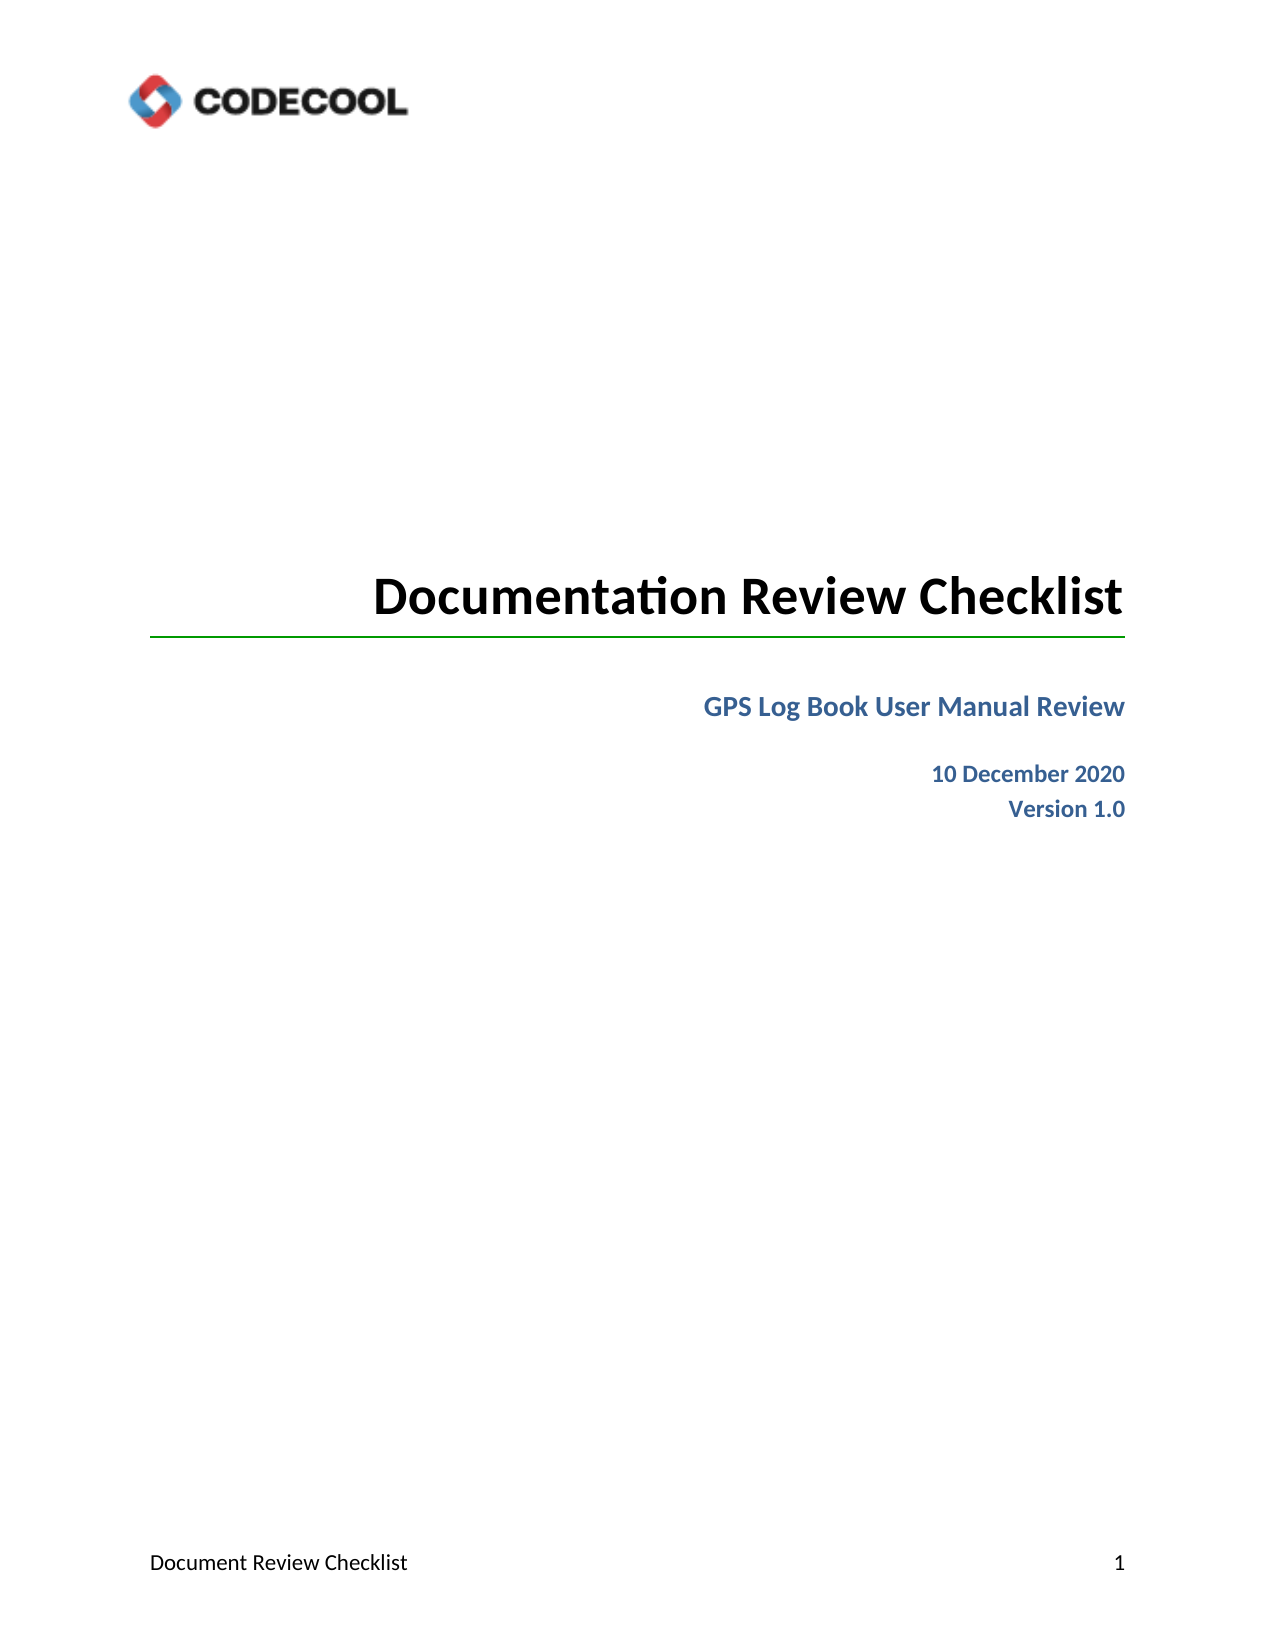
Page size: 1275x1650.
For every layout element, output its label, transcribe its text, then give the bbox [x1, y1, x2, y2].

subtitle Version 1.0 [150, 793, 1125, 824]
subtitle 10 December 2020 [150, 758, 1125, 789]
title Documentation Review Checklist [150, 562, 1125, 636]
subtitle GPS Log Book User Manual Review [150, 688, 1125, 724]
picture [112, 73, 433, 130]
